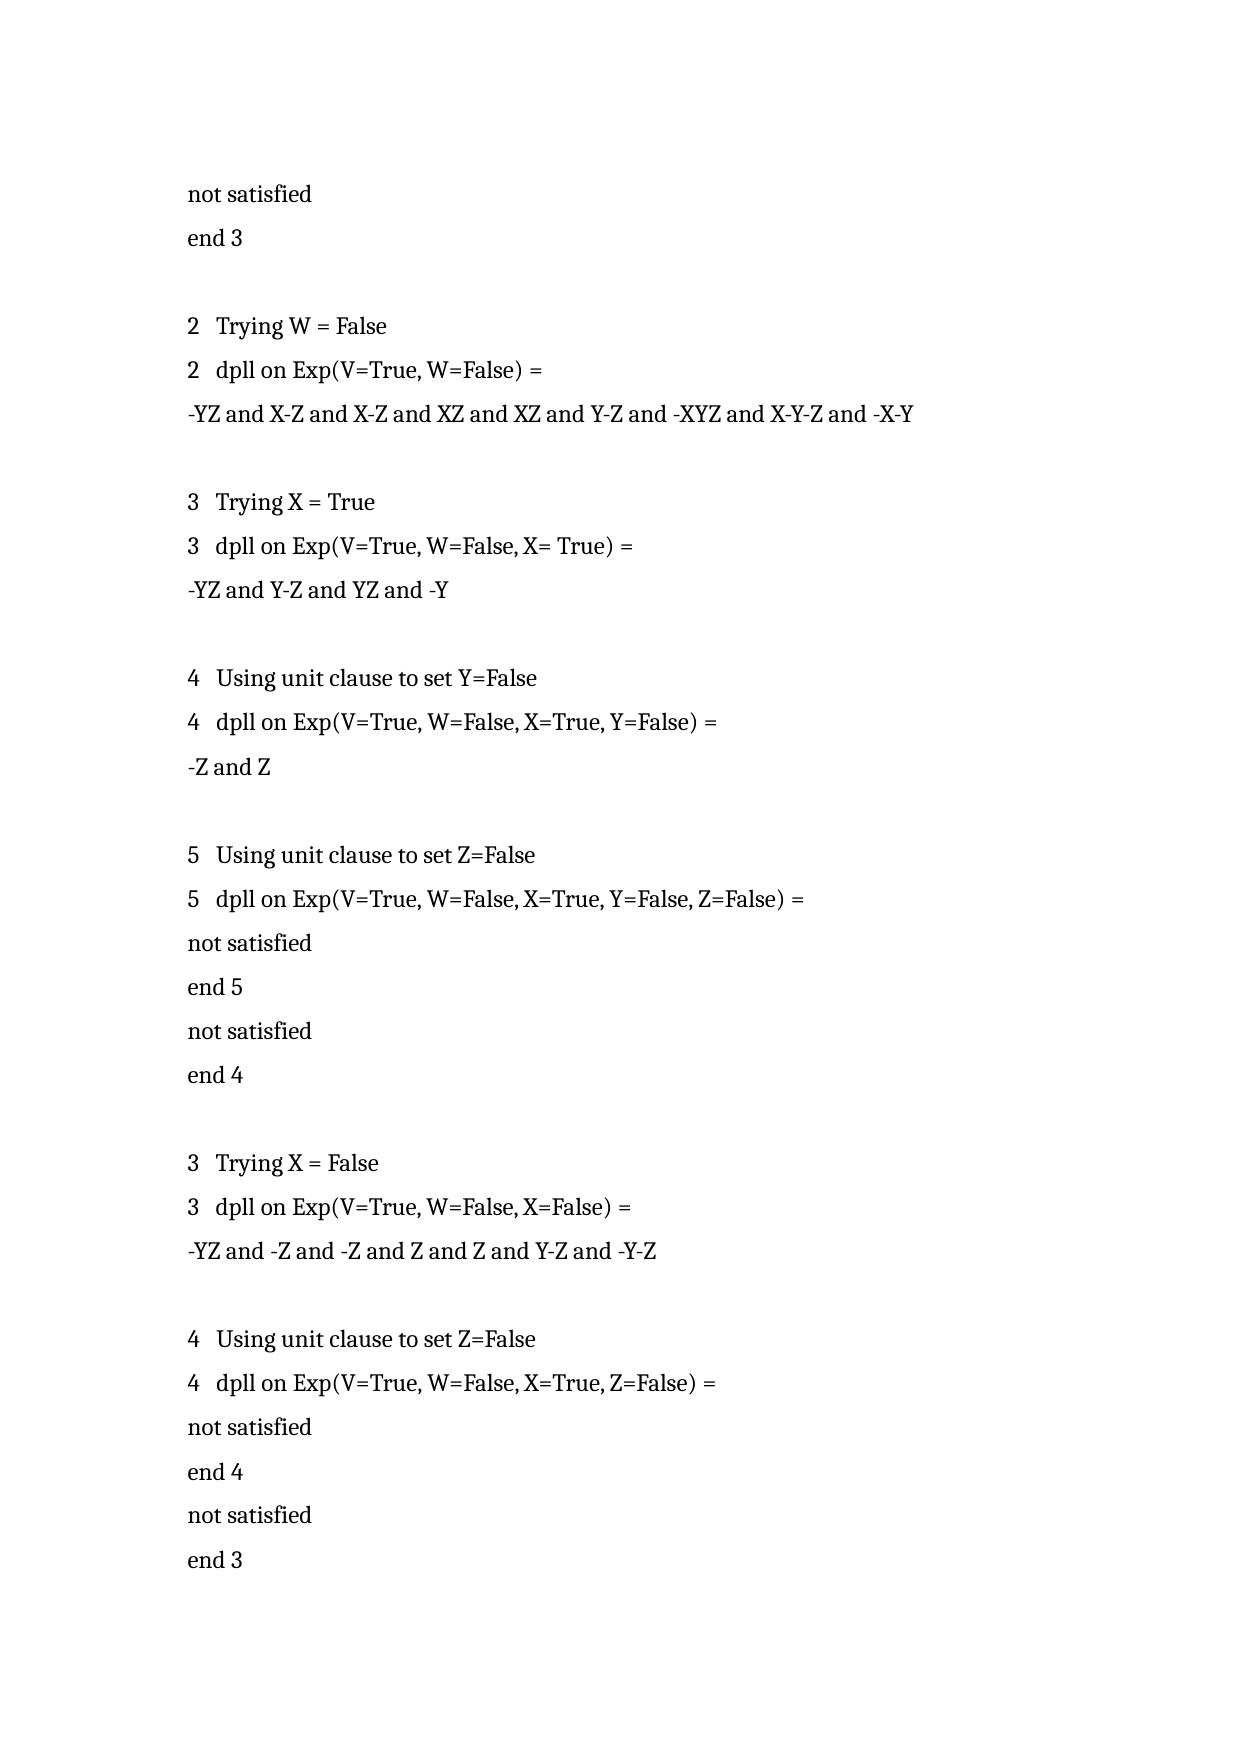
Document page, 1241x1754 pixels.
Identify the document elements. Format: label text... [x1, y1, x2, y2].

text end 4 [187, 1450, 1053, 1494]
text end 3 [187, 1538, 1053, 1582]
text 5 dpll on Exp(V=True, W=False, X=True, Y=False, Z=False) = [187, 877, 1053, 921]
text not satisfied [187, 1009, 1053, 1053]
text -Z and Z [187, 745, 1053, 789]
text 3 Trying X = False [187, 1141, 1053, 1185]
text -YZ and Y-Z and YZ and -Y [187, 568, 1053, 613]
text 4 Using unit clause to set Z=False [187, 1318, 1053, 1362]
text -YZ and X-Z and X-Z and XZ and XZ and Y-Z and -XYZ and X-Y-Z and -X-Y [187, 392, 1053, 436]
text end 3 [187, 216, 1053, 260]
text 3 dpll on Exp(V=True, W=False, X=False) = [187, 1185, 1053, 1229]
text 2 dpll on Exp(V=True, W=False) = [187, 348, 1053, 392]
text -YZ and -Z and -Z and Z and Z and Y-Z and -Y-Z [187, 1229, 1053, 1273]
text not satisfied [187, 1406, 1053, 1450]
text not satisfied [187, 1494, 1053, 1538]
text 4 dpll on Exp(V=True, W=False, X=True, Z=False) = [187, 1362, 1053, 1406]
text not satisfied [187, 921, 1053, 965]
text end 5 [187, 965, 1053, 1009]
text 3 Trying X = True [187, 480, 1053, 524]
text not satisfied [187, 172, 1053, 216]
text 4 dpll on Exp(V=True, W=False, X=True, Y=False) = [187, 701, 1053, 745]
text 2 Trying W = False [187, 304, 1053, 348]
text 4 Using unit clause to set Y=False [187, 657, 1053, 701]
text 3 dpll on Exp(V=True, W=False, X= True) = [187, 524, 1053, 568]
text end 4 [187, 1053, 1053, 1097]
text 5 Using unit clause to set Z=False [187, 833, 1053, 877]
